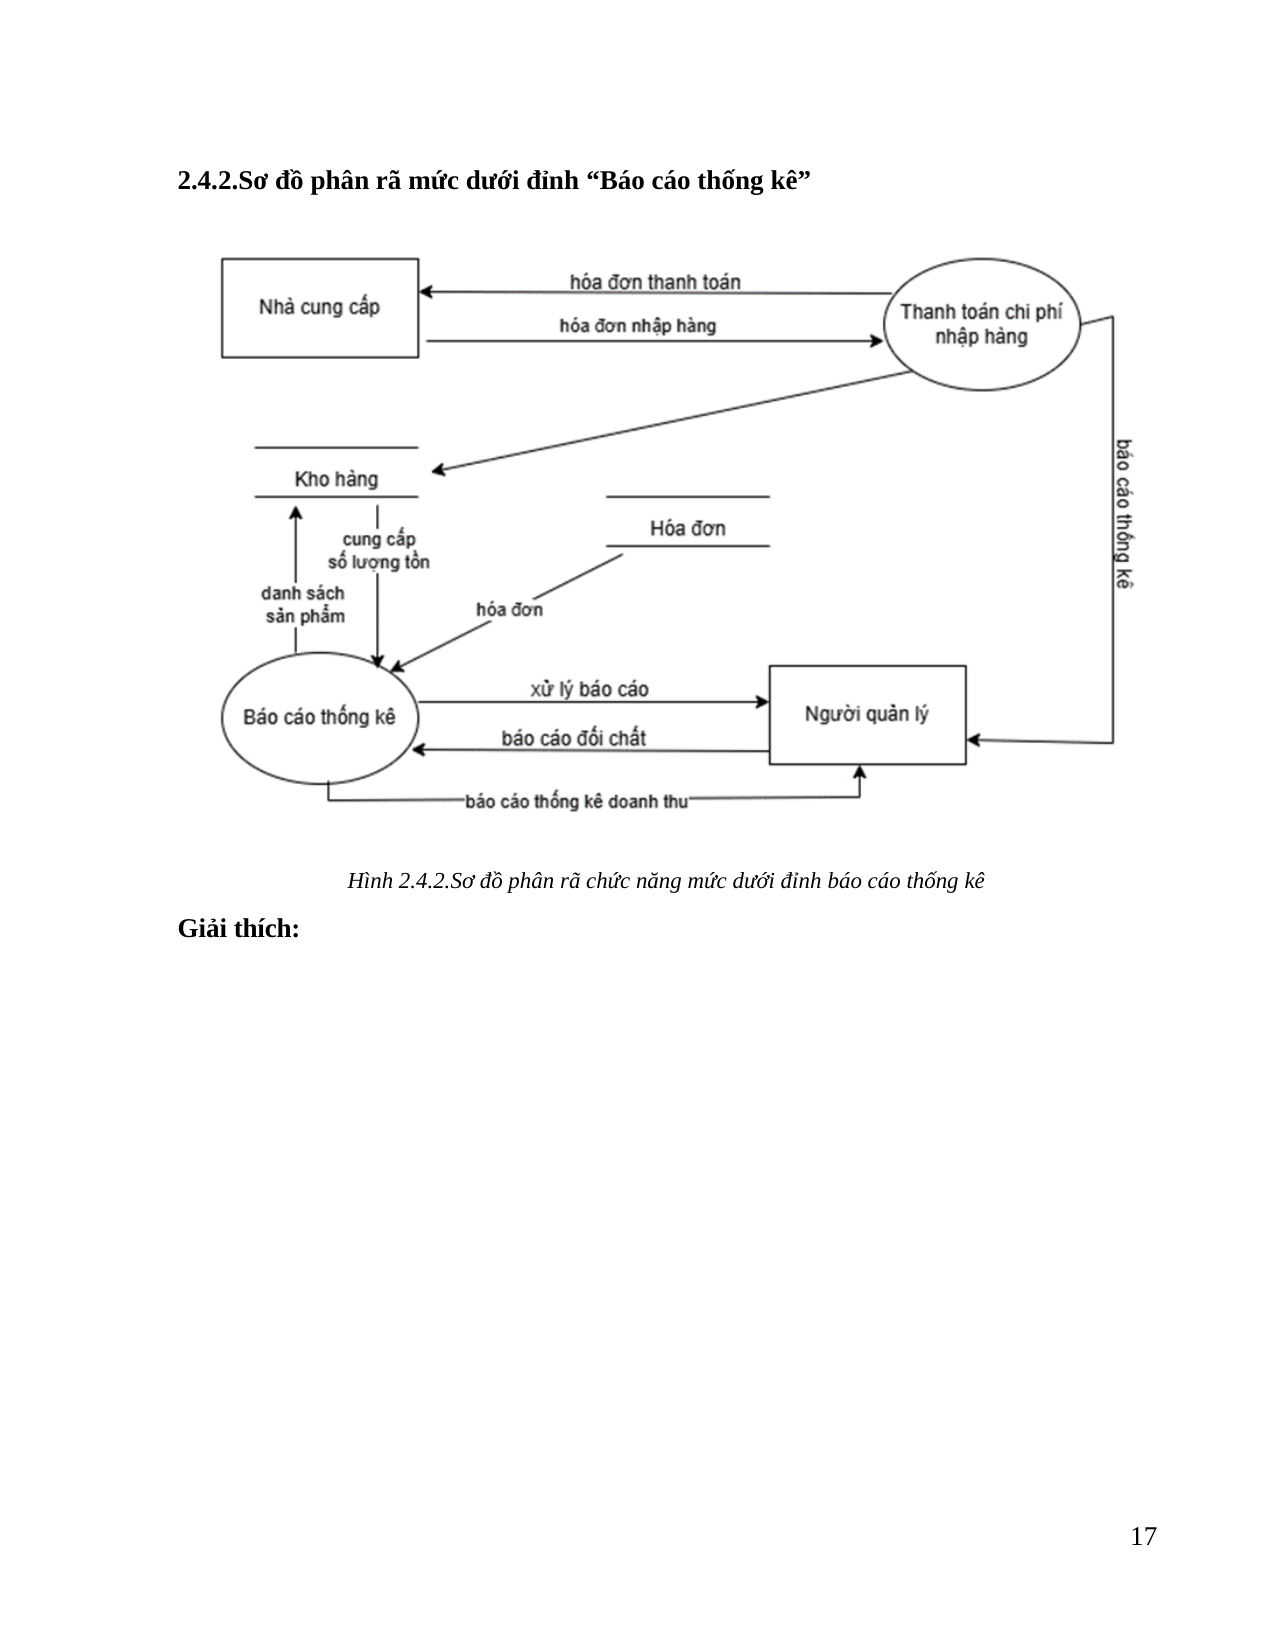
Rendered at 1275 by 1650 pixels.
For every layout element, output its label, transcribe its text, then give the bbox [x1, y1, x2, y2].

subtitle 2.4.2.Sơ đồ phân rã mức dưới đỉnh “Báo cáo thống kê” [177, 164, 1157, 195]
text Hình 2.4.2.Sơ đồ phân rã chức năng mức dưới đỉnh báo cáo thống kê [177, 868, 1157, 894]
text Giải thích: [177, 912, 1157, 943]
picture [177, 234, 1157, 868]
